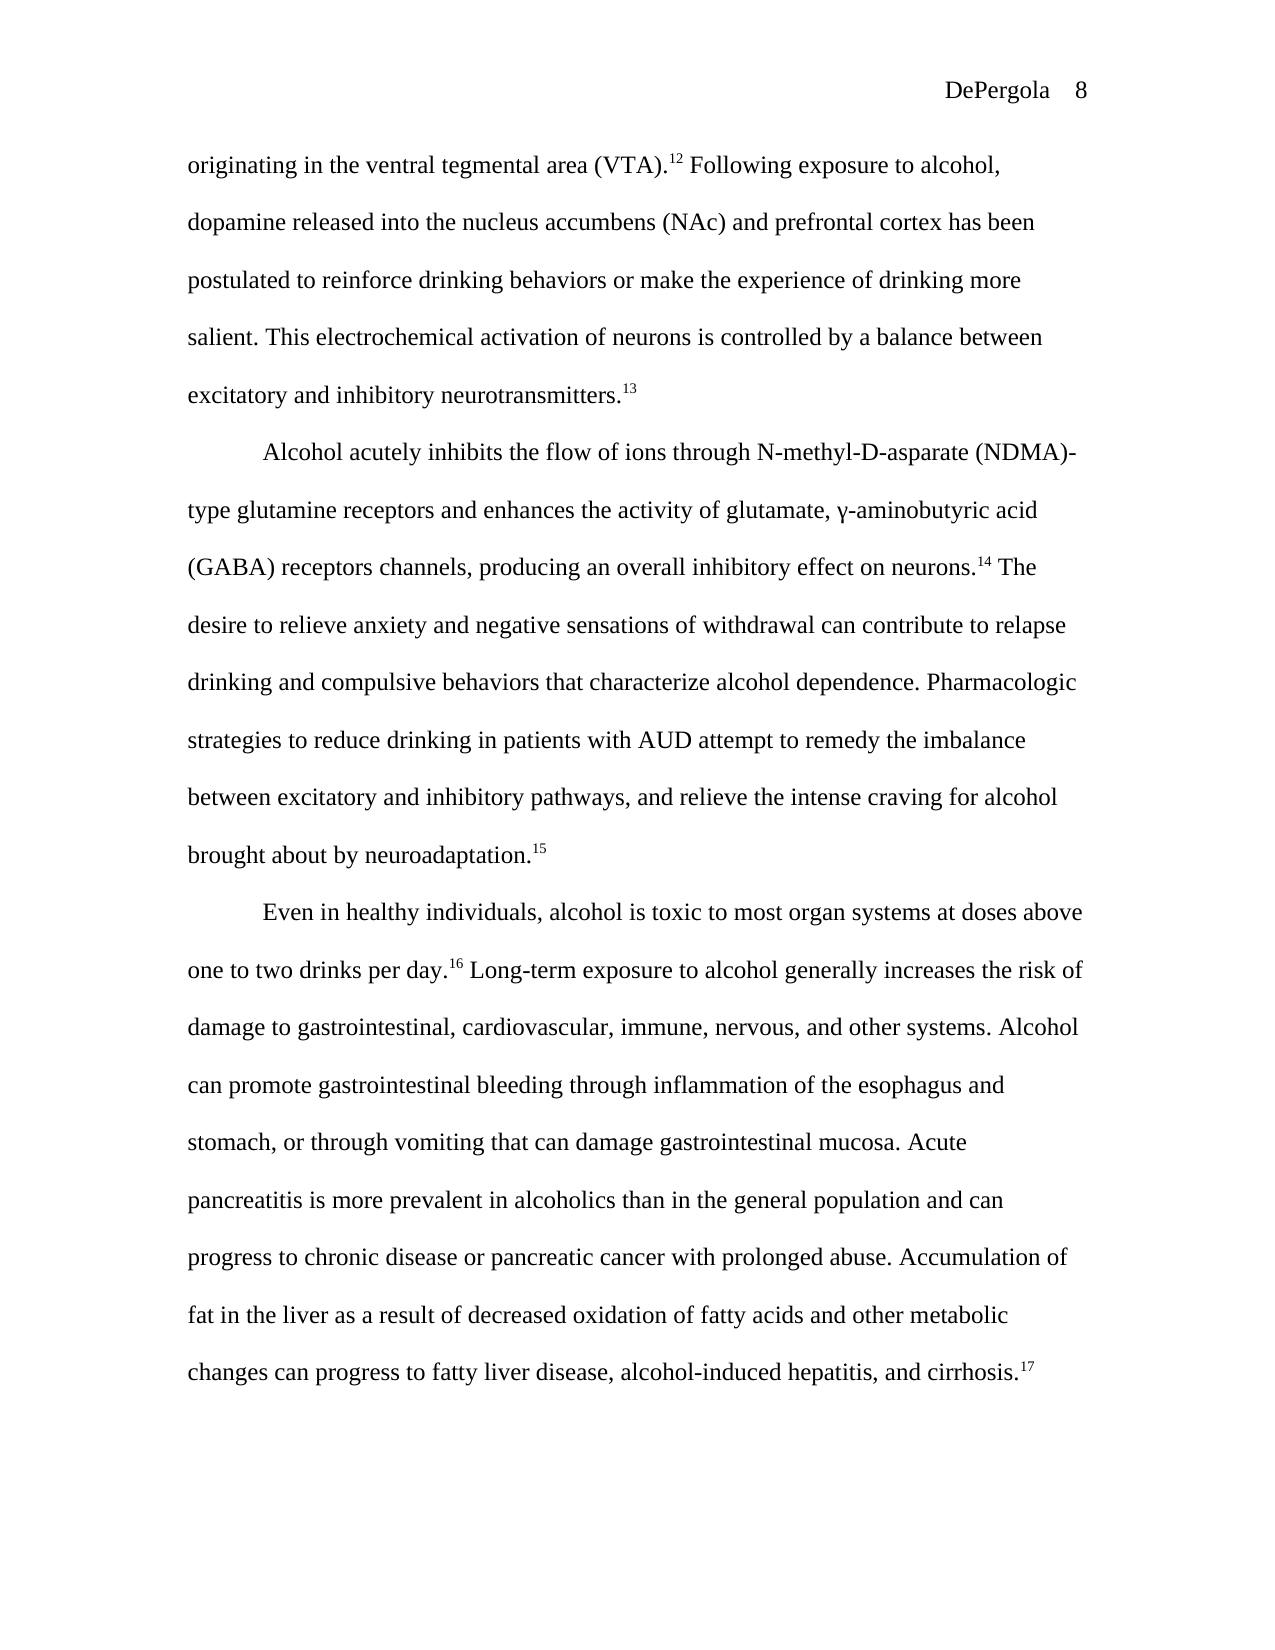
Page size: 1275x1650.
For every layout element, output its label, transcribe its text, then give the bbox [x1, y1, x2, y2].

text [187, 150, 1087, 409]
text Even in healthy individuals, alcohol is toxic to most organ systems at doses above one to two drinks per day. Long-term exposure to alcohol generally increases the risk of damage to gastrointestinal, cardiovascular, immune, nervous, and other systems. Alcohol can promote gastrointestinal bleeding through inflammation of the esophagus and stomach, or through vomiting that can damage gastrointestinal mucosa. Acute pancreatitis is more prevalent in alcoholics than in the general population and can progress to chronic disease or pancreatic cancer with prolonged abuse. Accumulation of fat in the liver as a result of decreased oxidation of fatty acids and other metabolic changes can progress to fatty liver disease, alcohol-induced hepatitis, and cirrhosis. [187, 897, 1087, 1386]
text Alcohol acutely inhibits the flow of ions through N-methyl-D-asparate (NDMA)-type glutamine receptors and enhances the activity of glutamate, γ-aminobutyric acid (GABA) receptors channels, producing an overall inhibitory effect on neurons. The desire to relieve anxiety and negative sensations of withdrawal can contribute to relapse drinking and compulsive behaviors that characterize alcohol dependence. Pharmacologic strategies to reduce drinking in patients with AUD attempt to remedy the imbalance between excitatory and inhibitory pathways, and relieve the intense craving for alcohol brought about by neuroadaptation. [187, 437, 1087, 869]
